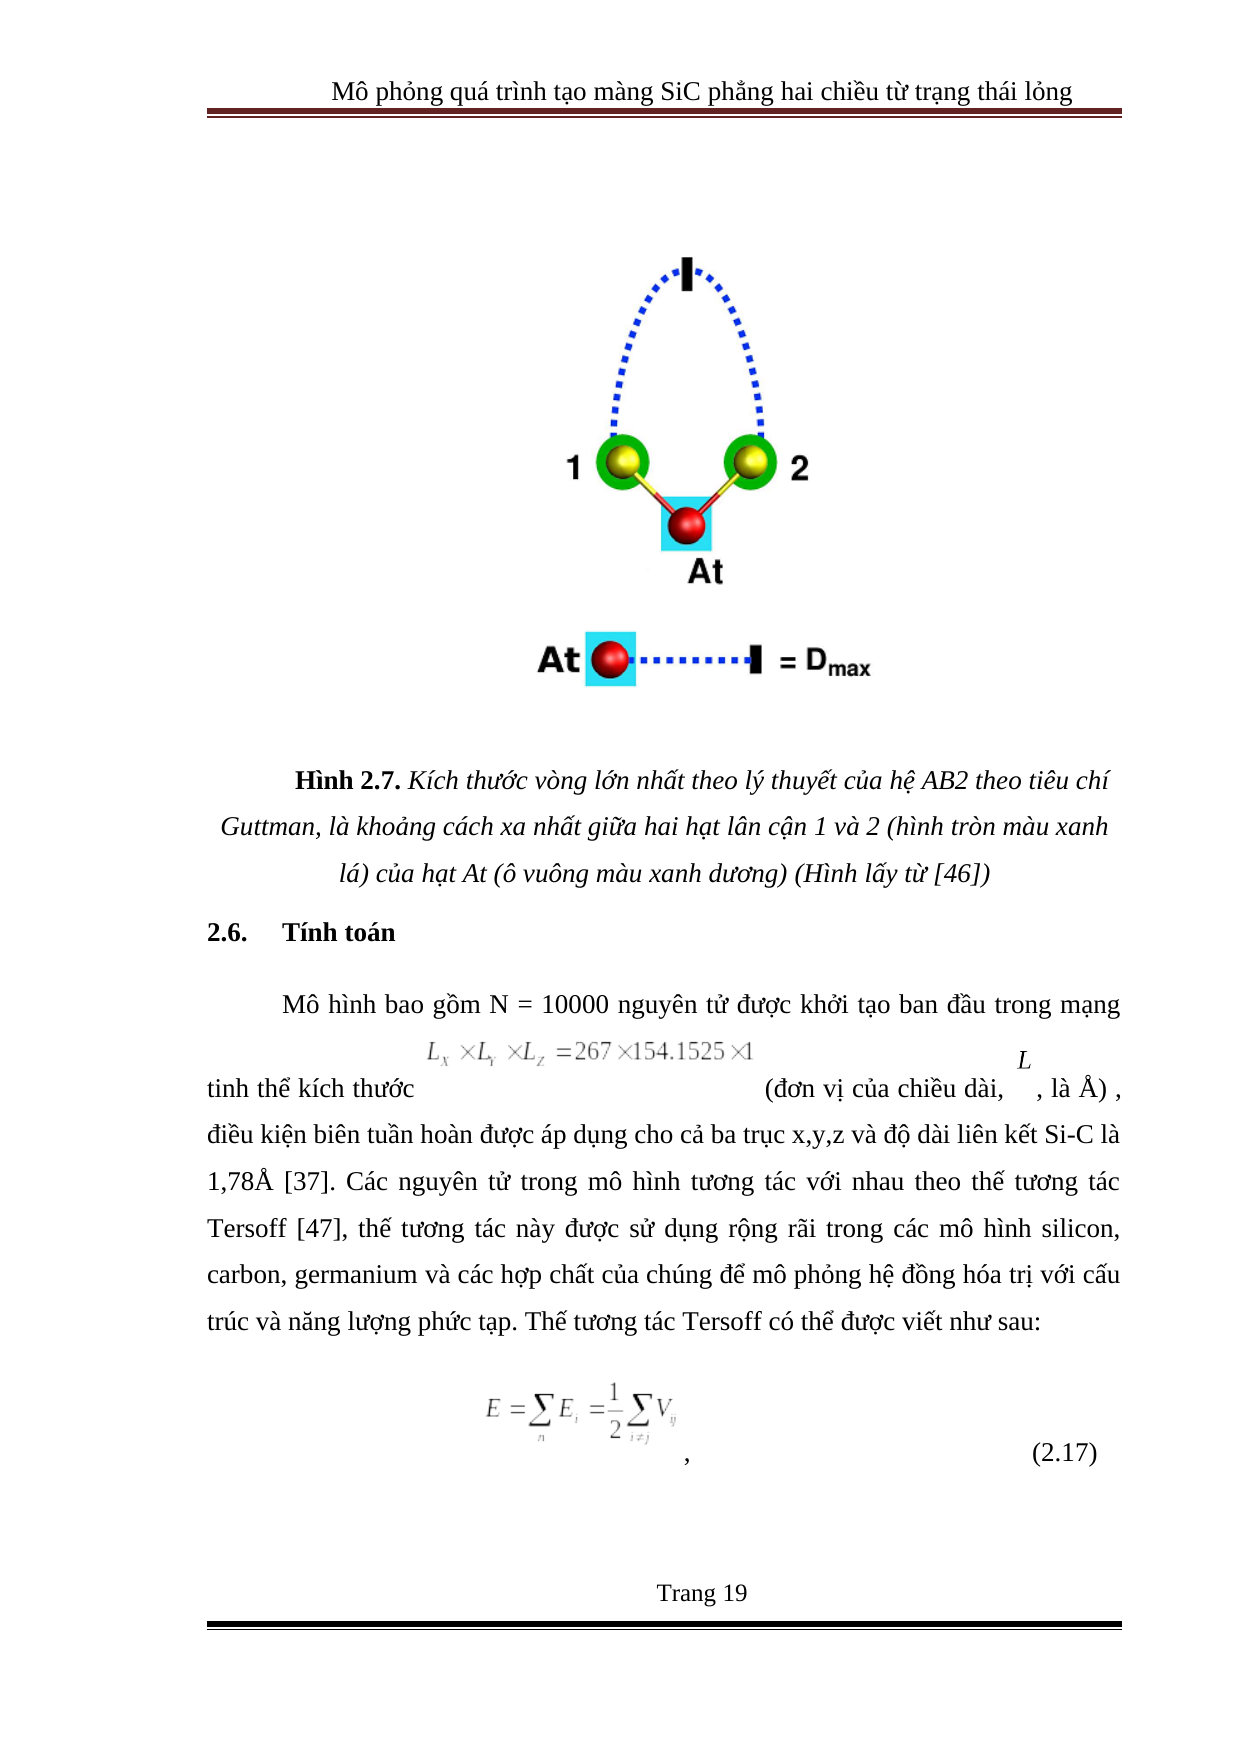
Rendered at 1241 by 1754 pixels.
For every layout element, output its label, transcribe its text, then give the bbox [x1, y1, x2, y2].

subtitle Tính toán [207, 916, 1122, 947]
text , (2.17) [207, 1377, 1122, 1468]
text Hình 2.7. Kích thước vòng lớn nhất theo lý thuyết của hệ AB2 theo tiêu chí Guttman, là khoảng cách xa nhất giữa hai hạt lân cận 1 và 2 (hình tròn màu xanh lá) của hạt At (ô vuông màu xanh dương) (Hình lấy từ [46]) [207, 764, 1122, 888]
text Mô hình bao gồm N = 10000 nguyên tử được khởi tạo ban đầu trong mạng tinh thể kích thước (đơn vị của chiều dài, , là Å) , điều kiện biên tuần hoàn được áp dụng cho cả ba trục x,y,z và độ dài liên kết Si-C là 1,78Å [37]. Các nguyên tử trong mô hình tương tác với nhau theo thế tương tác Tersoff [47], thế tương tác này được sử dụng rộng rãi trong các mô hình silicon, carbon, germanium và các hợp chất của chúng để mô phỏng hệ đồng hóa trị với cấu trúc và năng lượng phức tạp. Thế tương tác Tersoff có thể được viết như sau: [207, 988, 1122, 1336]
picture [518, 206, 886, 750]
